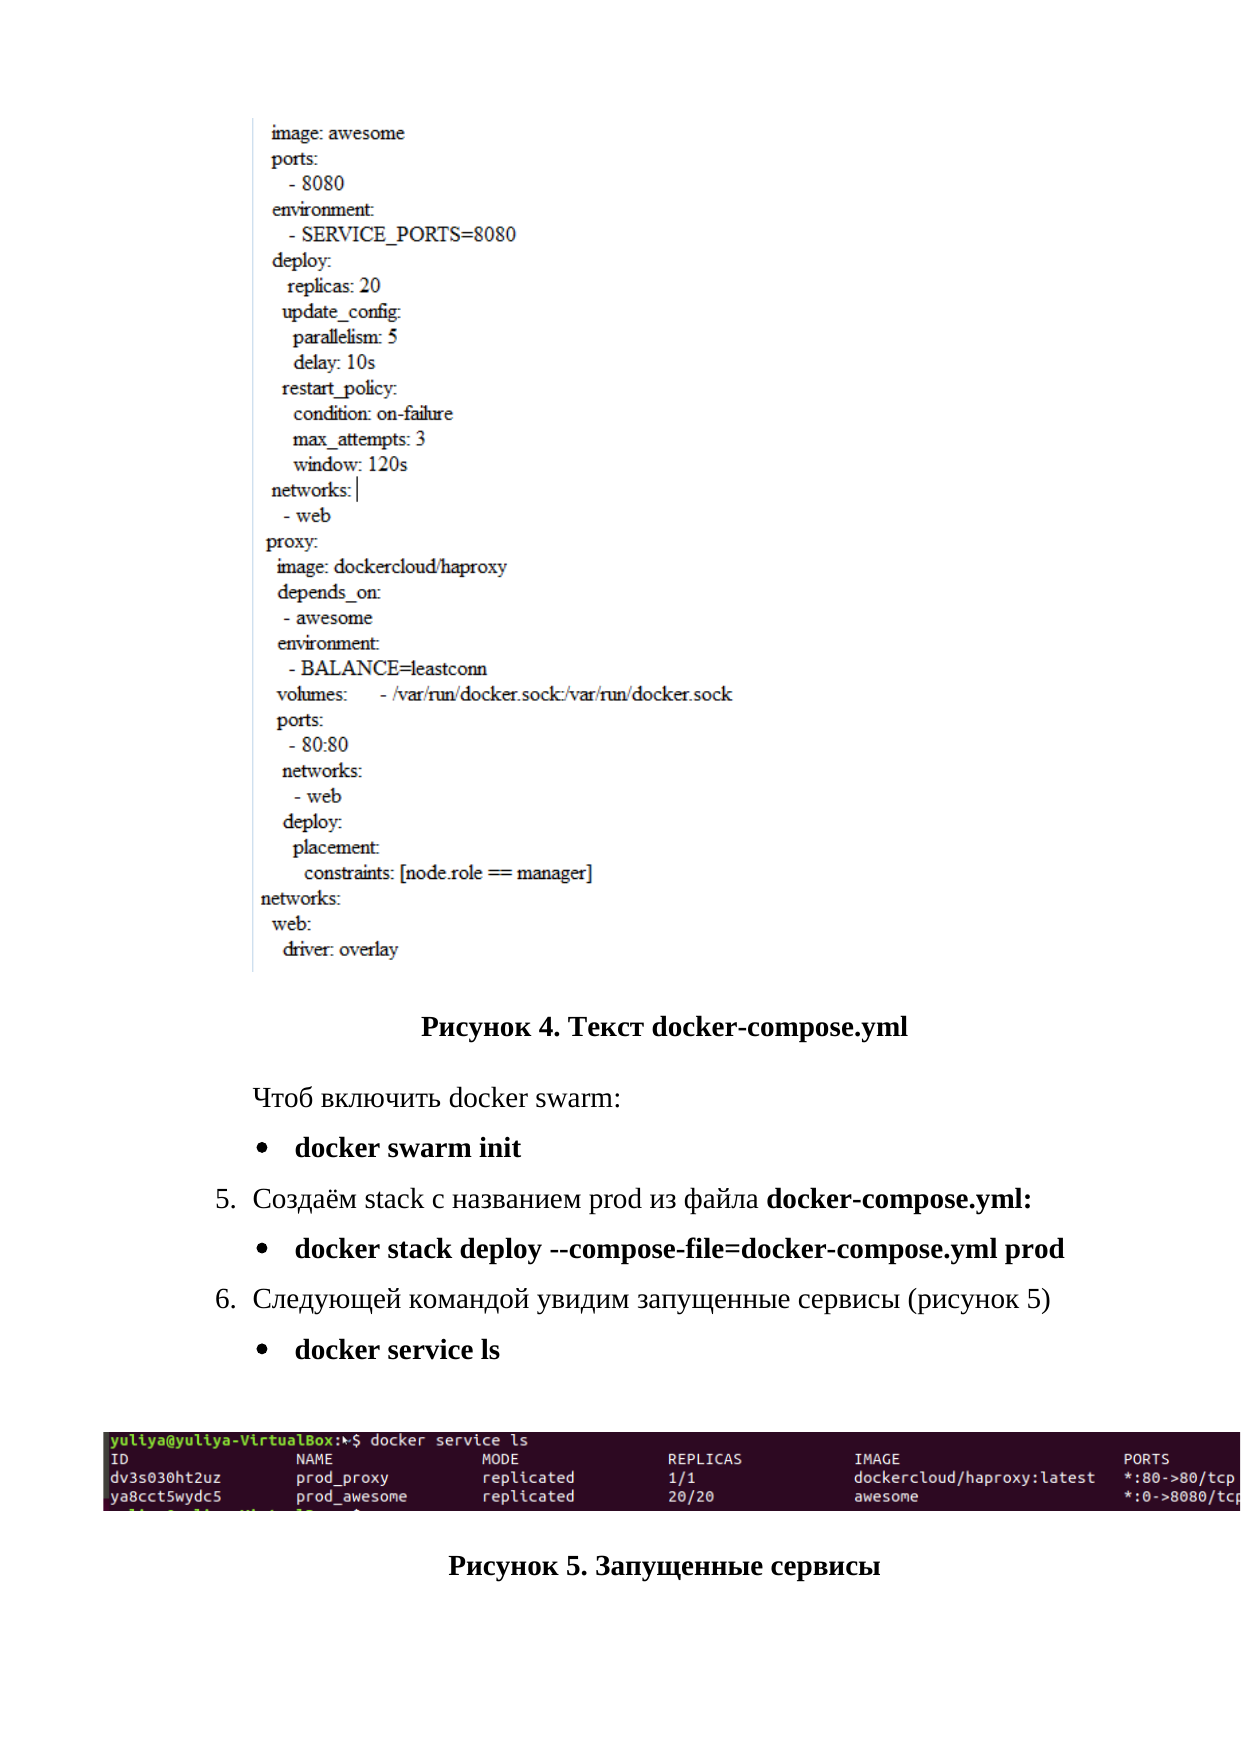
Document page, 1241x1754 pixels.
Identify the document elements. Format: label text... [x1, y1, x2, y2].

list docker service ls [257, 1332, 1152, 1365]
list docker swarm init [257, 1130, 1152, 1164]
picture [252, 118, 774, 972]
list Чтоб включить docker swarm: [252, 1080, 1152, 1113]
picture [103, 1432, 1241, 1511]
text Рисунок 4. Текст docker-compose.yml [177, 1009, 1152, 1042]
text Рисунок 5. Запущенные сервисы [177, 1548, 1152, 1582]
list Cоздаём stack с названием prod из файла docker-compose.yml: [215, 1181, 1152, 1214]
list Следующей командой увидим запущенные сервисы (рисунок 5) [215, 1281, 1152, 1315]
list docker stack deploy --compose-file=docker-compose.yml prod [257, 1231, 1152, 1265]
